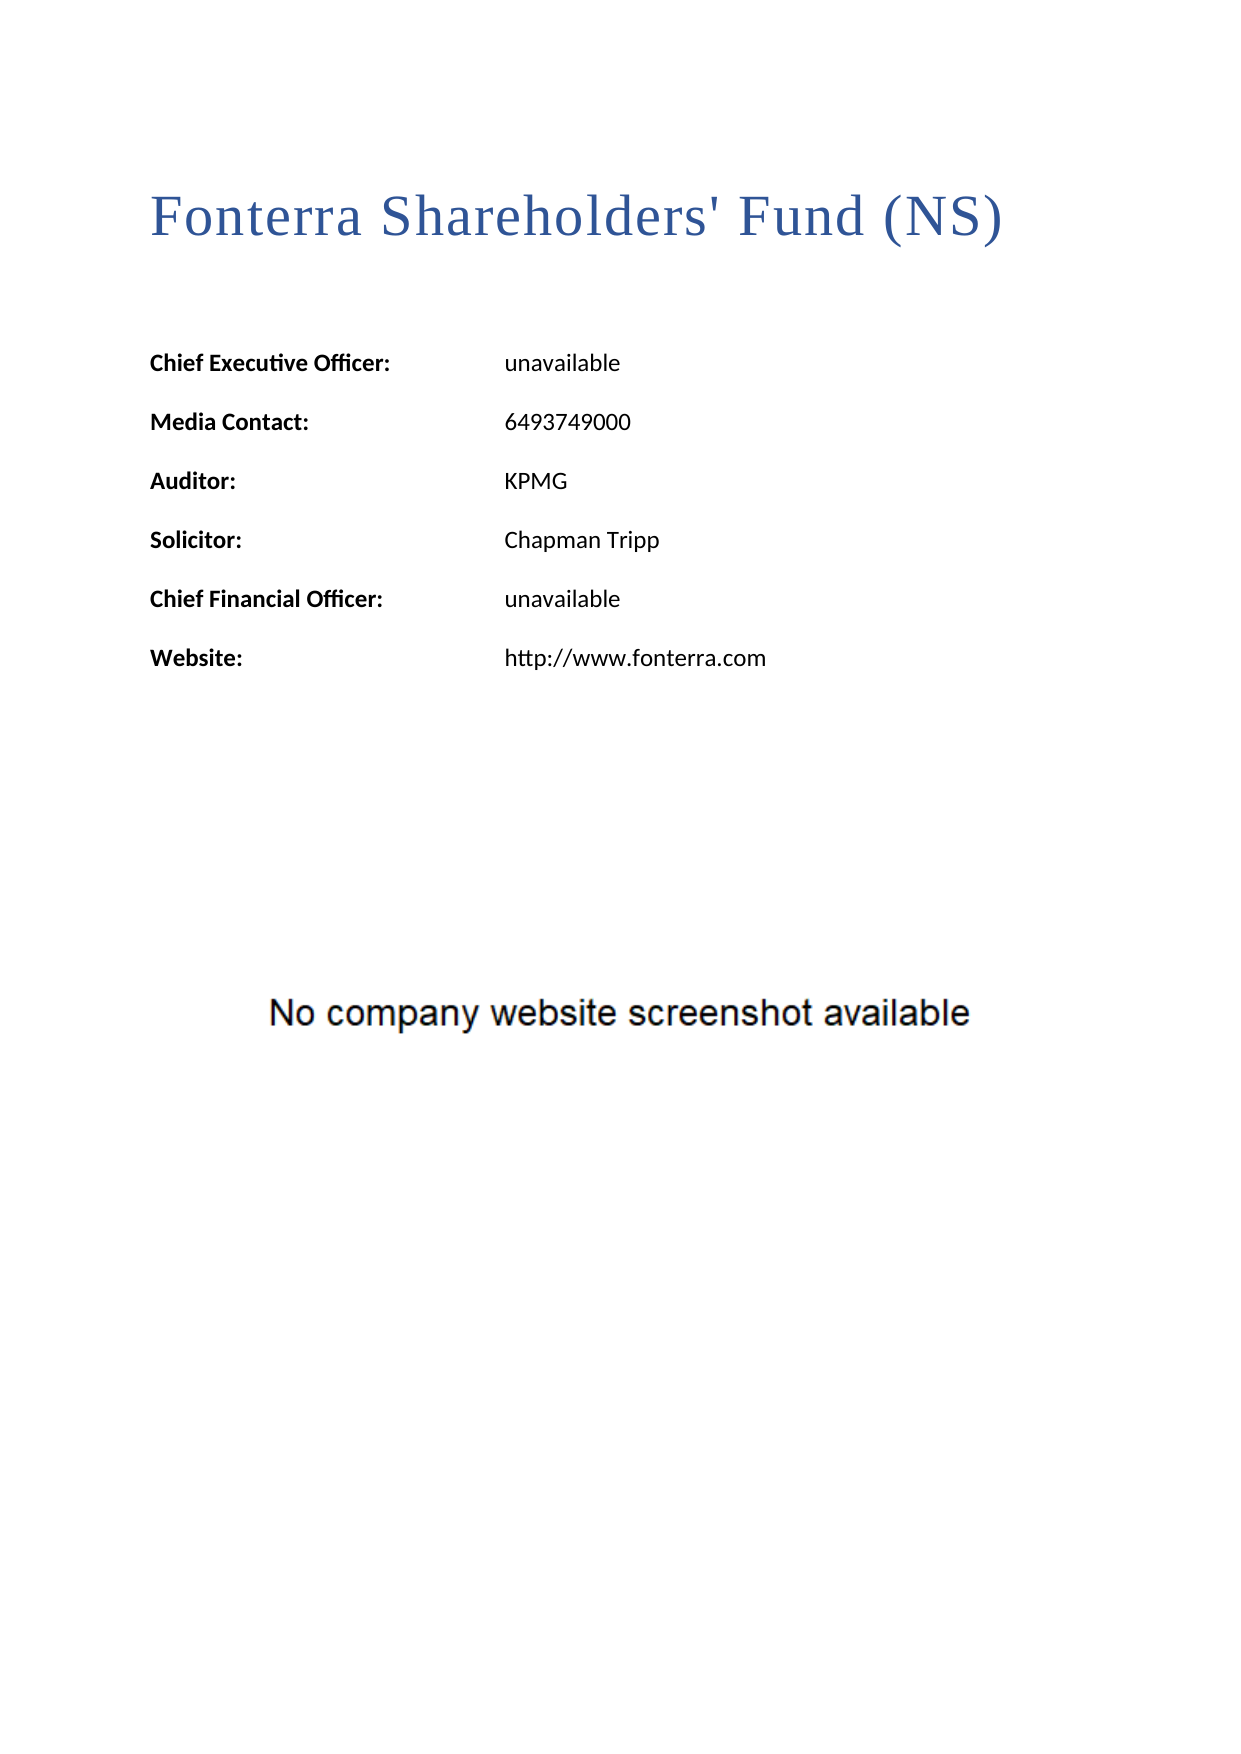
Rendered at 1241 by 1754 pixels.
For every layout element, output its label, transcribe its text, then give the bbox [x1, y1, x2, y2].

table_cell Auditor: [139, 453, 493, 512]
table_cell Website: [139, 630, 493, 689]
table_cell http://www.fonterra.com [493, 630, 1079, 689]
table_cell 6493749000 [493, 394, 1079, 453]
table_header Chief Executive Officer: [139, 335, 493, 394]
table_cell Chapman Tripp [493, 512, 1079, 571]
table_cell unavailable [493, 571, 1079, 630]
table_cell Chief Financial Officer: [139, 571, 493, 630]
table_cell KPMG [493, 453, 1079, 512]
subtitle Fonterra Shareholders' Fund (NS) [150, 181, 1090, 248]
table_header unavailable [493, 335, 1079, 394]
table_cell Solicitor: [139, 512, 493, 571]
picture [150, 763, 1091, 1262]
table_cell Media Contact: [139, 394, 493, 453]
